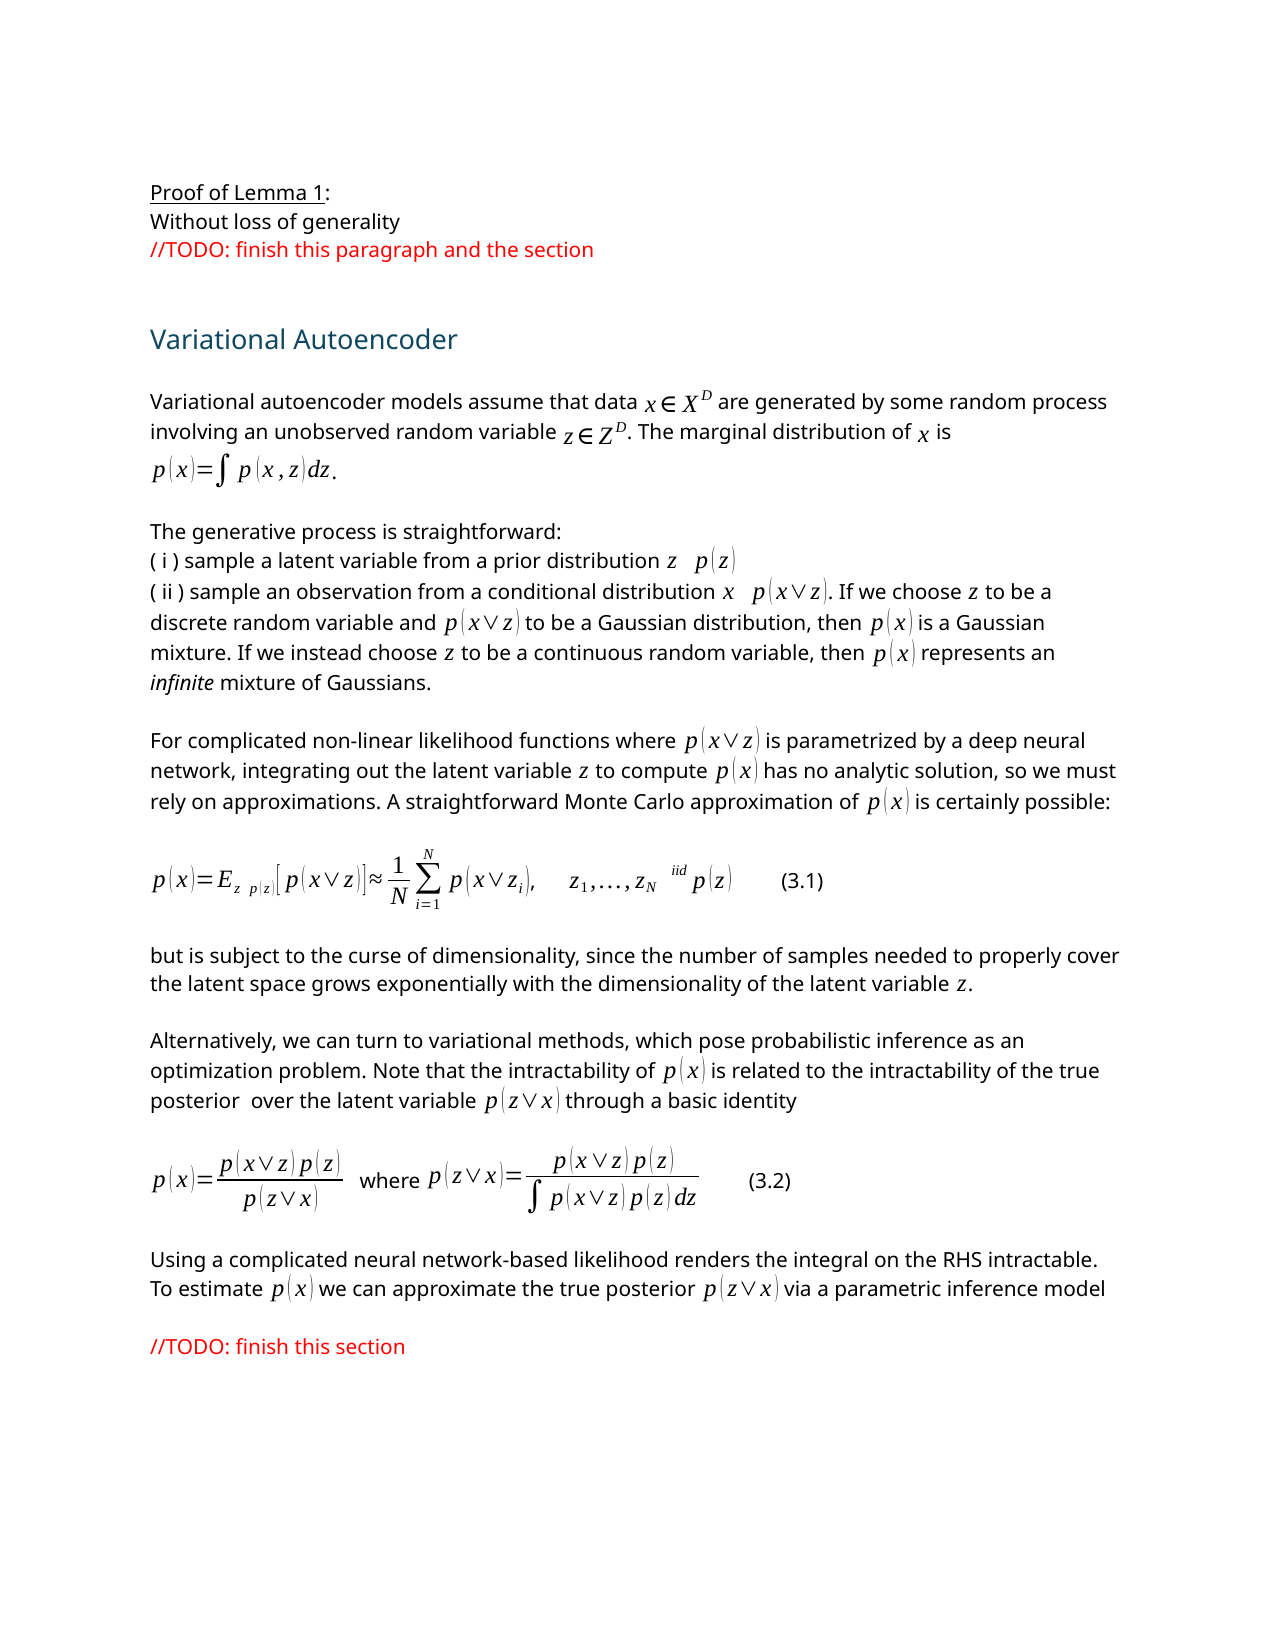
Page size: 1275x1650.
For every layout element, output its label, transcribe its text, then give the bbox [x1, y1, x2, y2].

text but is subject to the curse of dimensionality, since the number of samples needed to properly cover the latent space grows exponentially with the dimensionality of the latent variable . [150, 941, 1125, 998]
text , (3.1) [150, 845, 1125, 913]
text Without loss of generality [150, 207, 1125, 235]
text Variational autoencoder models assume that data are generated by some random process involving an unobserved random variable . The marginal distribution of is . [150, 386, 1125, 489]
text where (3.2) [150, 1144, 1125, 1216]
text Alternatively, we can turn to variational methods, which pose probabilistic inference as an optimization problem. Note that the intractability of is related to the intractability of the true posterior over the latent variable through a basic identity [150, 1026, 1125, 1116]
text For complicated non-linear likelihood functions where is parametrized by a deep neural network, integrating out the latent variable to compute has no analytic solution, so we must rely on approximations. A straightforward Monte Carlo approximation of is certainly possible: [150, 725, 1125, 817]
text ( i ) sample a latent variable from a prior distribution [150, 546, 1125, 576]
text Using a complicated neural network-based likelihood renders the integral on the RHS intractable. To estimate we can approximate the true posterior via a parametric inference model [150, 1245, 1125, 1304]
text //TODO: finish this paragraph and the section [150, 235, 1125, 264]
subtitle Variational Autoencoder [150, 321, 1125, 357]
text Proof of Lemma 1: [150, 178, 1125, 207]
text ( ii ) sample an observation from a conditional distribution . If we choose to be a discrete random variable and to be a Gaussian distribution, then is a Gaussian mixture. If we instead choose to be a continuous random variable, then represents an infinite mixture of Gaussians. [150, 576, 1125, 697]
text The generative process is straightforward: [150, 517, 1125, 546]
text //TODO: finish this section [150, 1332, 1125, 1361]
